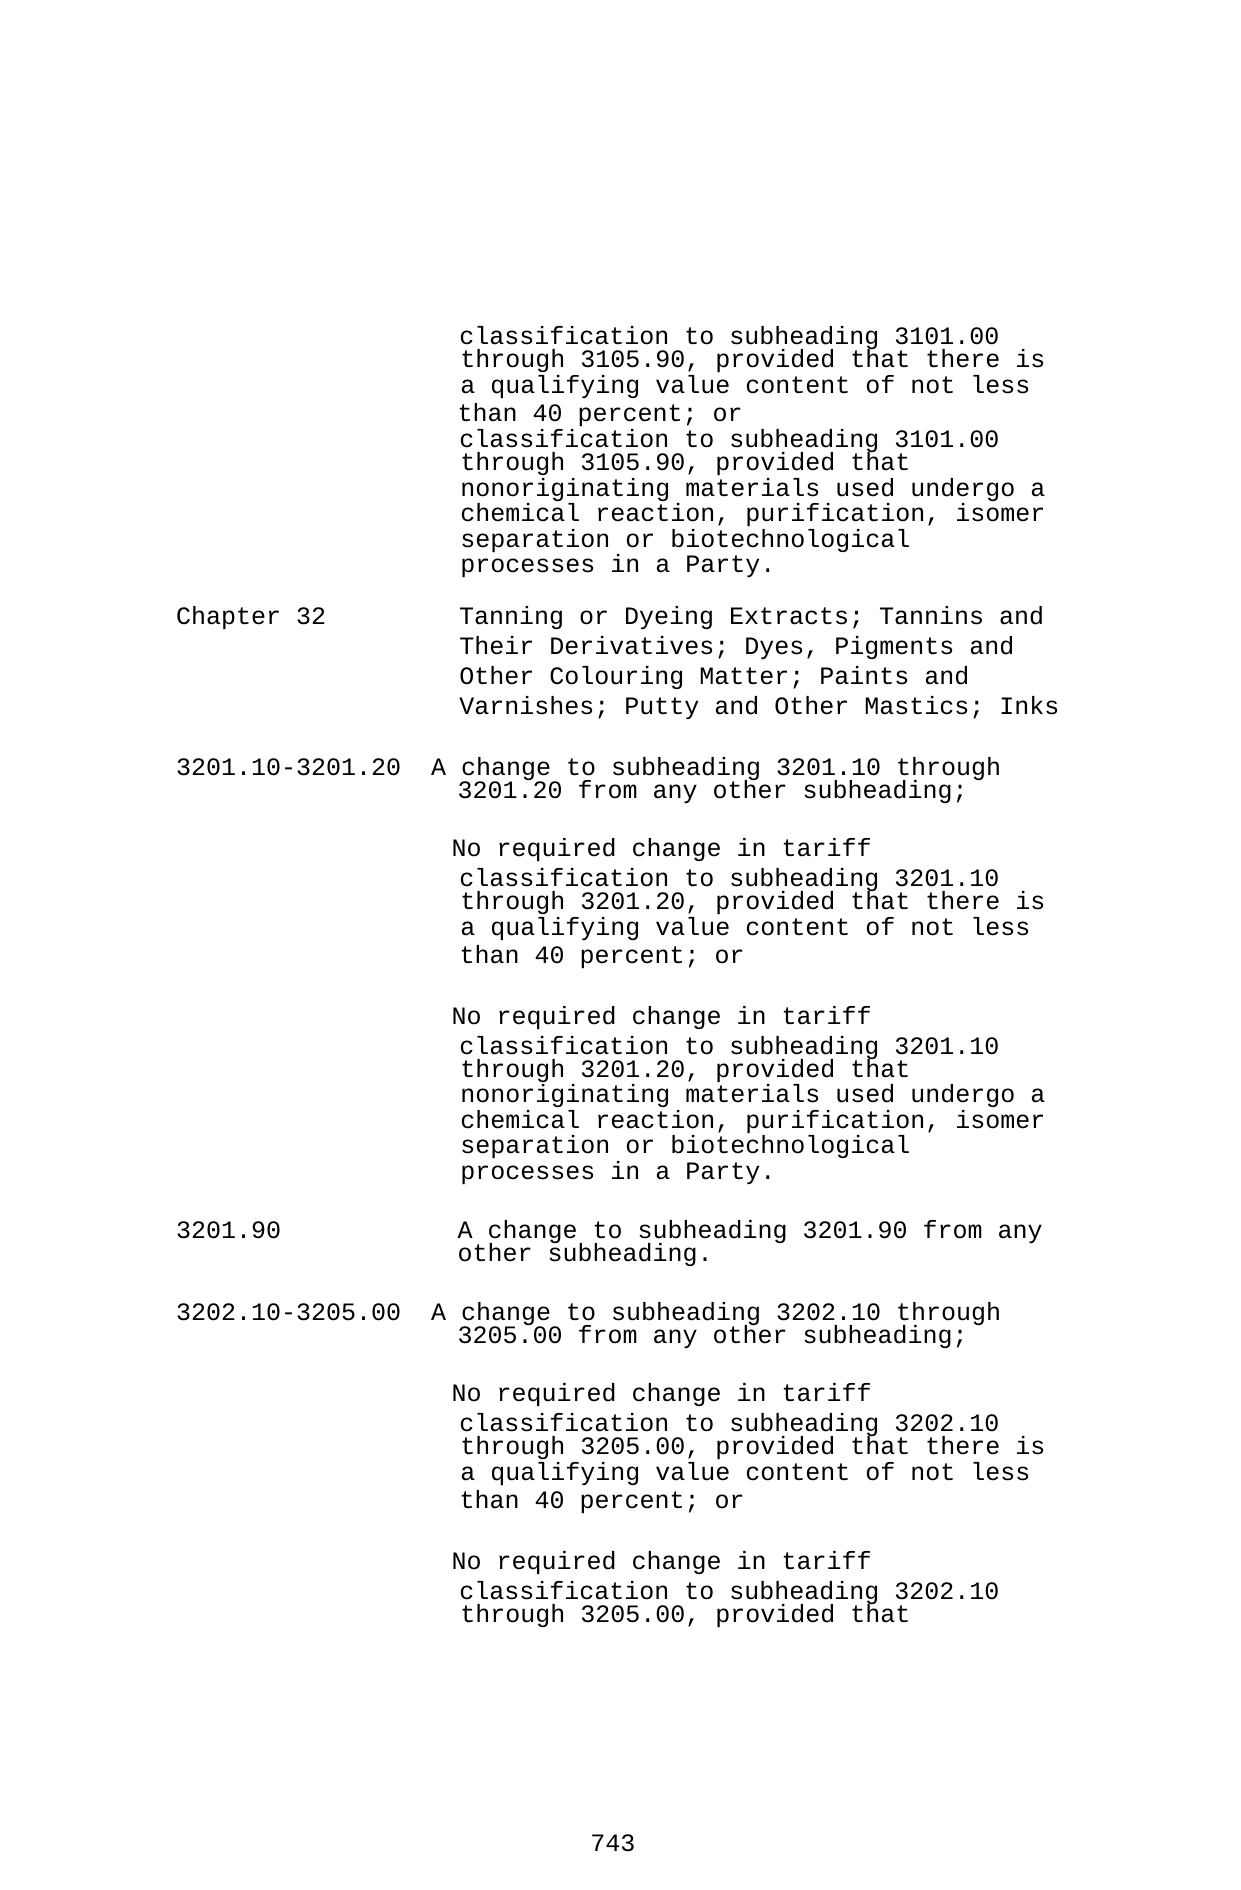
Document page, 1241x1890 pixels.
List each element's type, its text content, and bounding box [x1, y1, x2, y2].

text classification to subheading 3101.00 through 3105.90, provided that nonoriginating materials used undergo a chemical reaction, purification, isomer separation or biotechnological processes in a Party. [459, 427, 1059, 580]
subtitle than 40 percent; or [302, 943, 901, 971]
text classification to subheading 3201.10 through 3201.20, provided that nonoriginating materials used undergo a chemical reaction, purification, isomer separation or biotechnological processes in a Party. [459, 1034, 1059, 1187]
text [459, 1579, 1059, 1630]
text No required change in tariff [176, 1004, 1059, 1029]
text Their Derivatives; Dyes, Pigments and [459, 634, 1059, 660]
text 3201.10-3201.20 A change to subheading 3201.10 through 3201.20 from any other subheading; [176, 754, 1059, 806]
text 3202.10-3205.00 A change to subheading 3202.10 through 3205.00 from any other subheading; [176, 1299, 1059, 1351]
text No required change in tariff [176, 836, 1059, 862]
text Varnishes; Putty and Other Mastics; Inks [459, 694, 1059, 719]
text classification to subheading 3101.00 through 3105.90, provided that there is a qualifying value content of not less [459, 324, 1059, 401]
text than 40 percent; or [176, 401, 759, 427]
text Other Colouring Matter; Paints and [459, 664, 1059, 690]
subtitle than 40 percent; or [302, 1488, 901, 1516]
text classification to subheading 3202.10 through 3205.00, provided that there is a qualifying value content of not less [459, 1411, 1059, 1488]
text No required change in tariff [176, 1381, 1059, 1407]
text Chapter 32 Tanning or Dyeing Extracts; Tannins and [176, 604, 1059, 630]
text No required change in tariff [176, 1549, 1059, 1574]
text 3201.90 A change to subheading 3201.90 from any other subheading. [176, 1218, 1059, 1269]
text classification to subheading 3201.10 through 3201.20, provided that there is a qualifying value content of not less [459, 866, 1059, 943]
